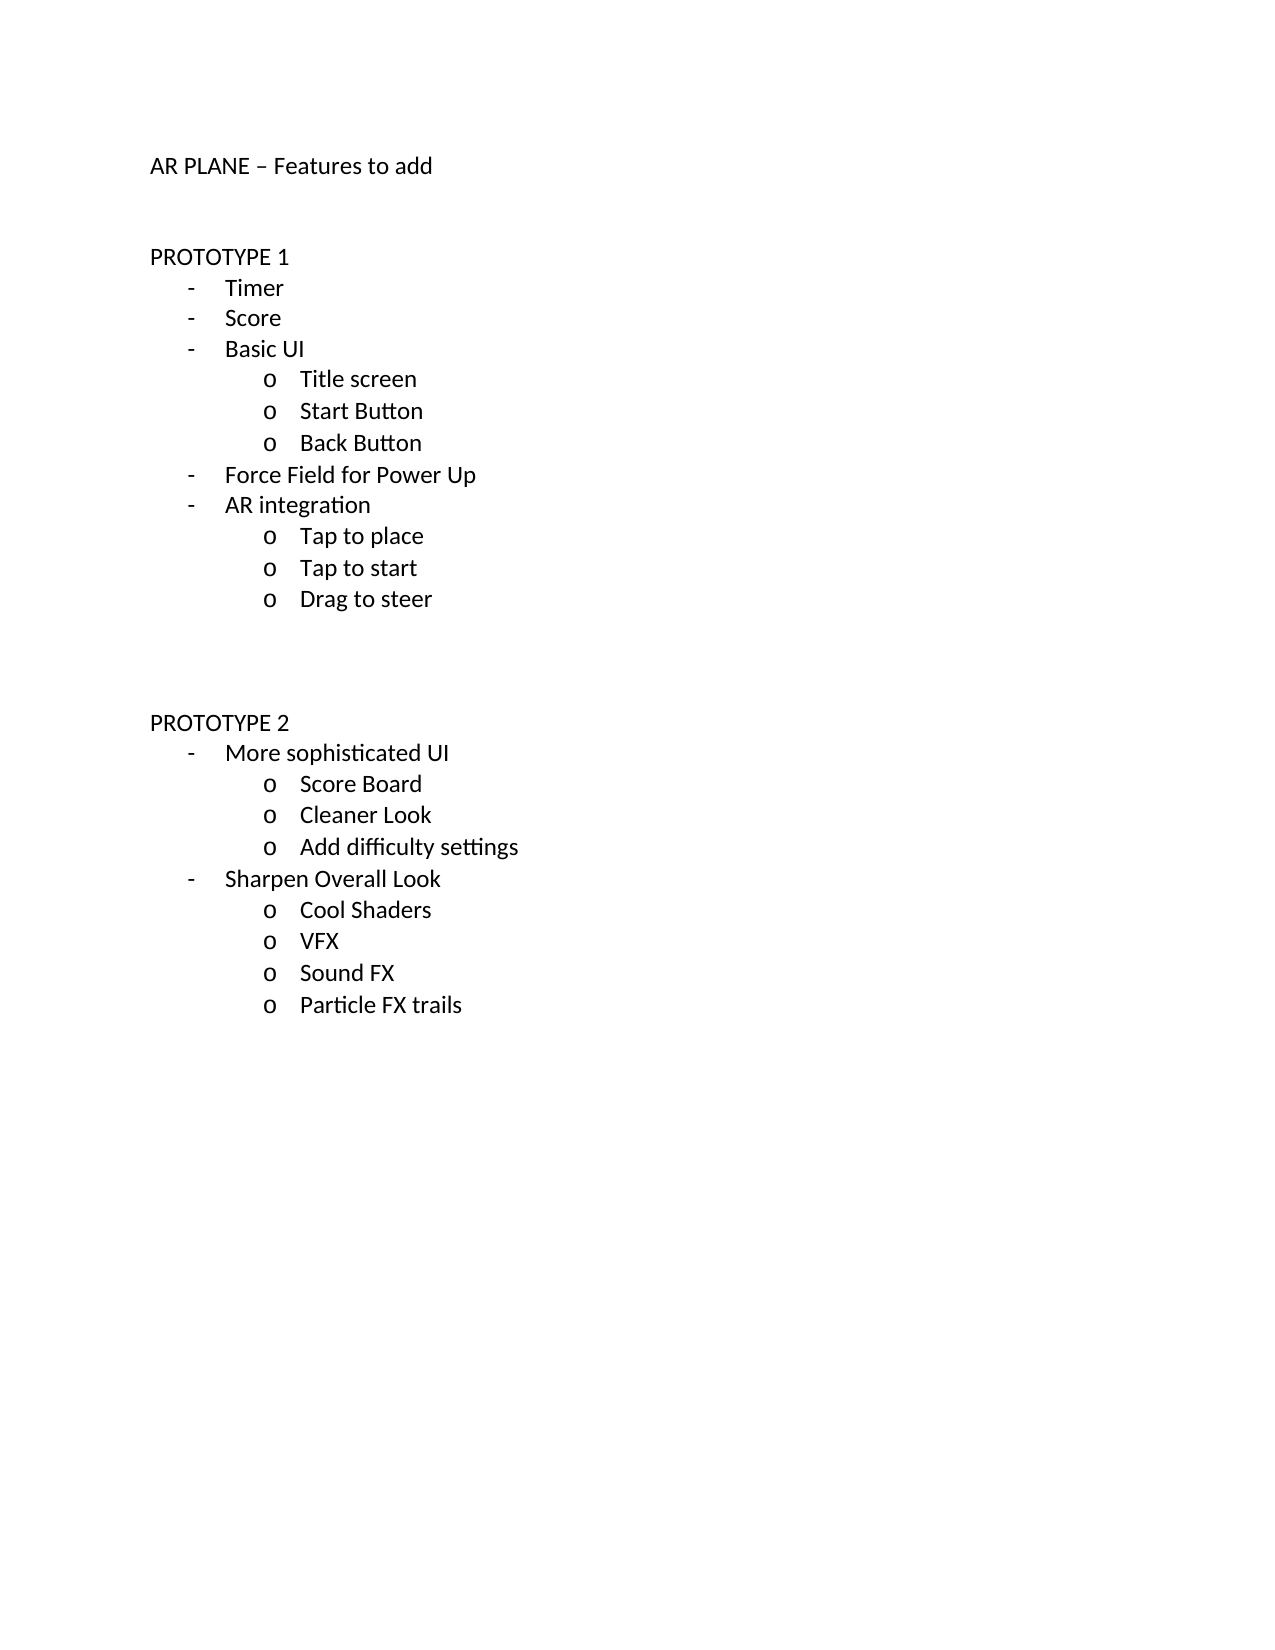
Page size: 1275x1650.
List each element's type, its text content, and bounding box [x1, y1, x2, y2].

text AR PLANE – Features to add [150, 150, 1125, 181]
list Cool Shaders [262, 894, 1125, 926]
list Sound FX [262, 957, 1125, 989]
list Start Button [262, 395, 1125, 427]
list AR integration [187, 489, 1125, 520]
list Back Button [262, 427, 1125, 459]
list Add difficulty settings [262, 831, 1125, 863]
list Particle FX trails [262, 989, 1125, 1021]
text PROTOTYPE 1 [150, 242, 1125, 272]
list More sophisticated UI [187, 737, 1125, 768]
list Tap to place [262, 520, 1125, 552]
list Force Field for Power Up [187, 459, 1125, 489]
list Score [187, 303, 1125, 333]
list Basic UI [187, 333, 1125, 364]
list Score Board [262, 768, 1125, 800]
list VFX [262, 926, 1125, 957]
list Drag to steer [262, 583, 1125, 615]
list Timer [187, 272, 1125, 303]
text PROTOTYPE 2 [150, 707, 1125, 737]
list Cleaner Look [262, 800, 1125, 831]
list Tap to start [262, 552, 1125, 583]
list Sharpen Overall Look [187, 863, 1125, 894]
list Title screen [262, 364, 1125, 395]
